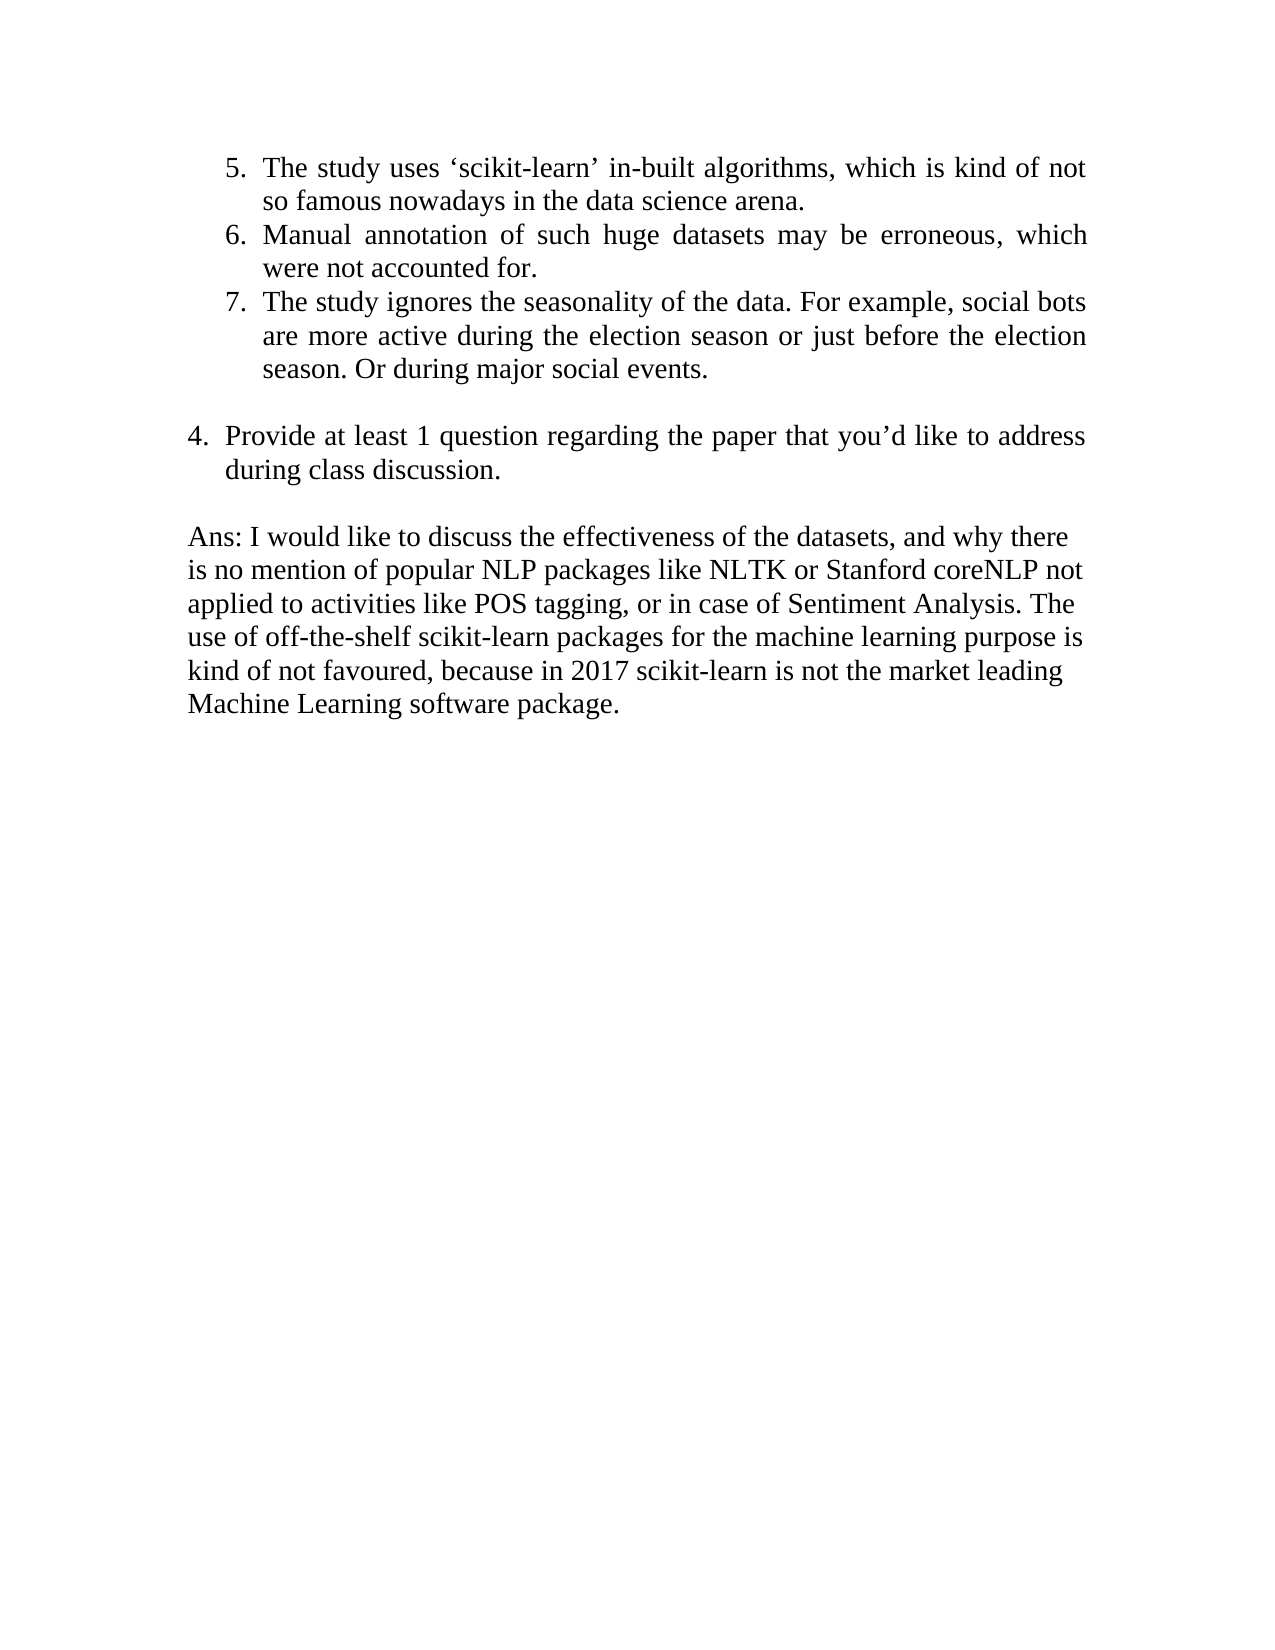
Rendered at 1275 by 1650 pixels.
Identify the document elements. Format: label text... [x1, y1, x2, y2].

list The study uses ‘scikit-learn’ in-built algorithms, which is kind of not so famous nowadays in the data science arena. [225, 150, 1087, 217]
list Manual annotation of such huge datasets may be erroneous, which were not accounted for. [225, 217, 1087, 284]
list Provide at least 1 question regarding the paper that you’d like to address during class discussion. [187, 418, 1087, 485]
text Ans: I would like to discuss the effectiveness of the datasets, and why there is no mention of popular NLP packages like NLTK or Stanford coreNLP not applied to activities like POS tagging, or in case of Sentiment Analysis. The use of off-the-shelf scikit-learn packages for the machine learning purpose is kind of not favoured, because in 2017 scikit-learn is not the market leading Machine Learning software package. [187, 519, 1087, 720]
list The study ignores the seasonality of the data. For example, social bots are more active during the election season or just before the election season. Or during major social events. [225, 284, 1087, 385]
